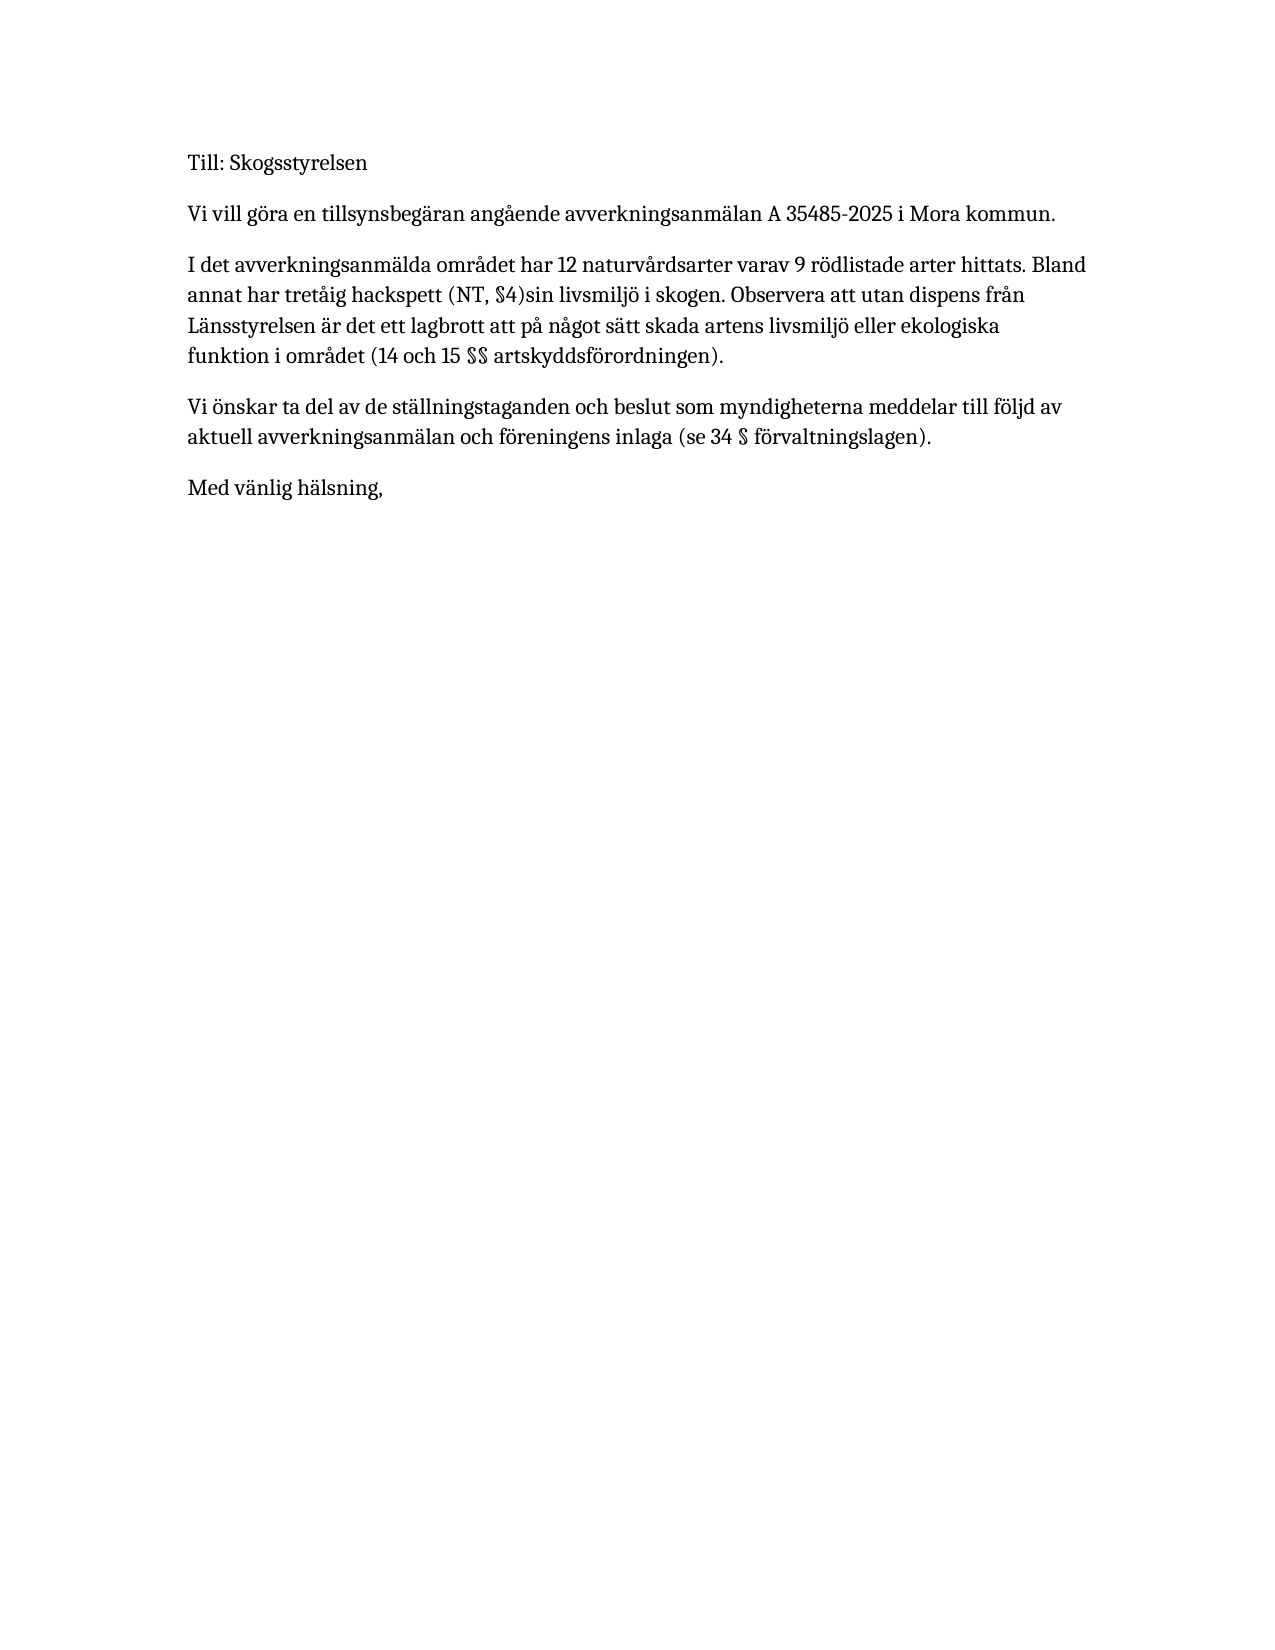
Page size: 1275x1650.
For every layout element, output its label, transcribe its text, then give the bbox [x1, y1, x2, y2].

text Vi önskar ta del av de ställningstaganden och beslut som myndigheterna meddelar till följd av aktuell avverkningsanmälan och föreningens inlaga (se 34 § förvaltningslagen). [187, 394, 1087, 450]
text Till: Skogsstyrelsen [187, 150, 1087, 176]
text Vi vill göra en tillsynsbegäran angående avverkningsanmälan A 35485-2025 i Mora kommun. [187, 201, 1087, 227]
text Med vänlig hälsning, [187, 475, 1087, 532]
text I det avverkningsanmälda området har 12 naturvårdsarter varav 9 rödlistade arter hittats. Bland annat har tretåig hackspett (NT, §4)sin livsmiljö i skogen. Observera att utan dispens från Länsstyrelsen är det ett lagbrott att på något sätt skada artens livsmiljö eller ekologiska funktion i området (14 och 15 §§ artskyddsförordningen). [187, 252, 1087, 369]
